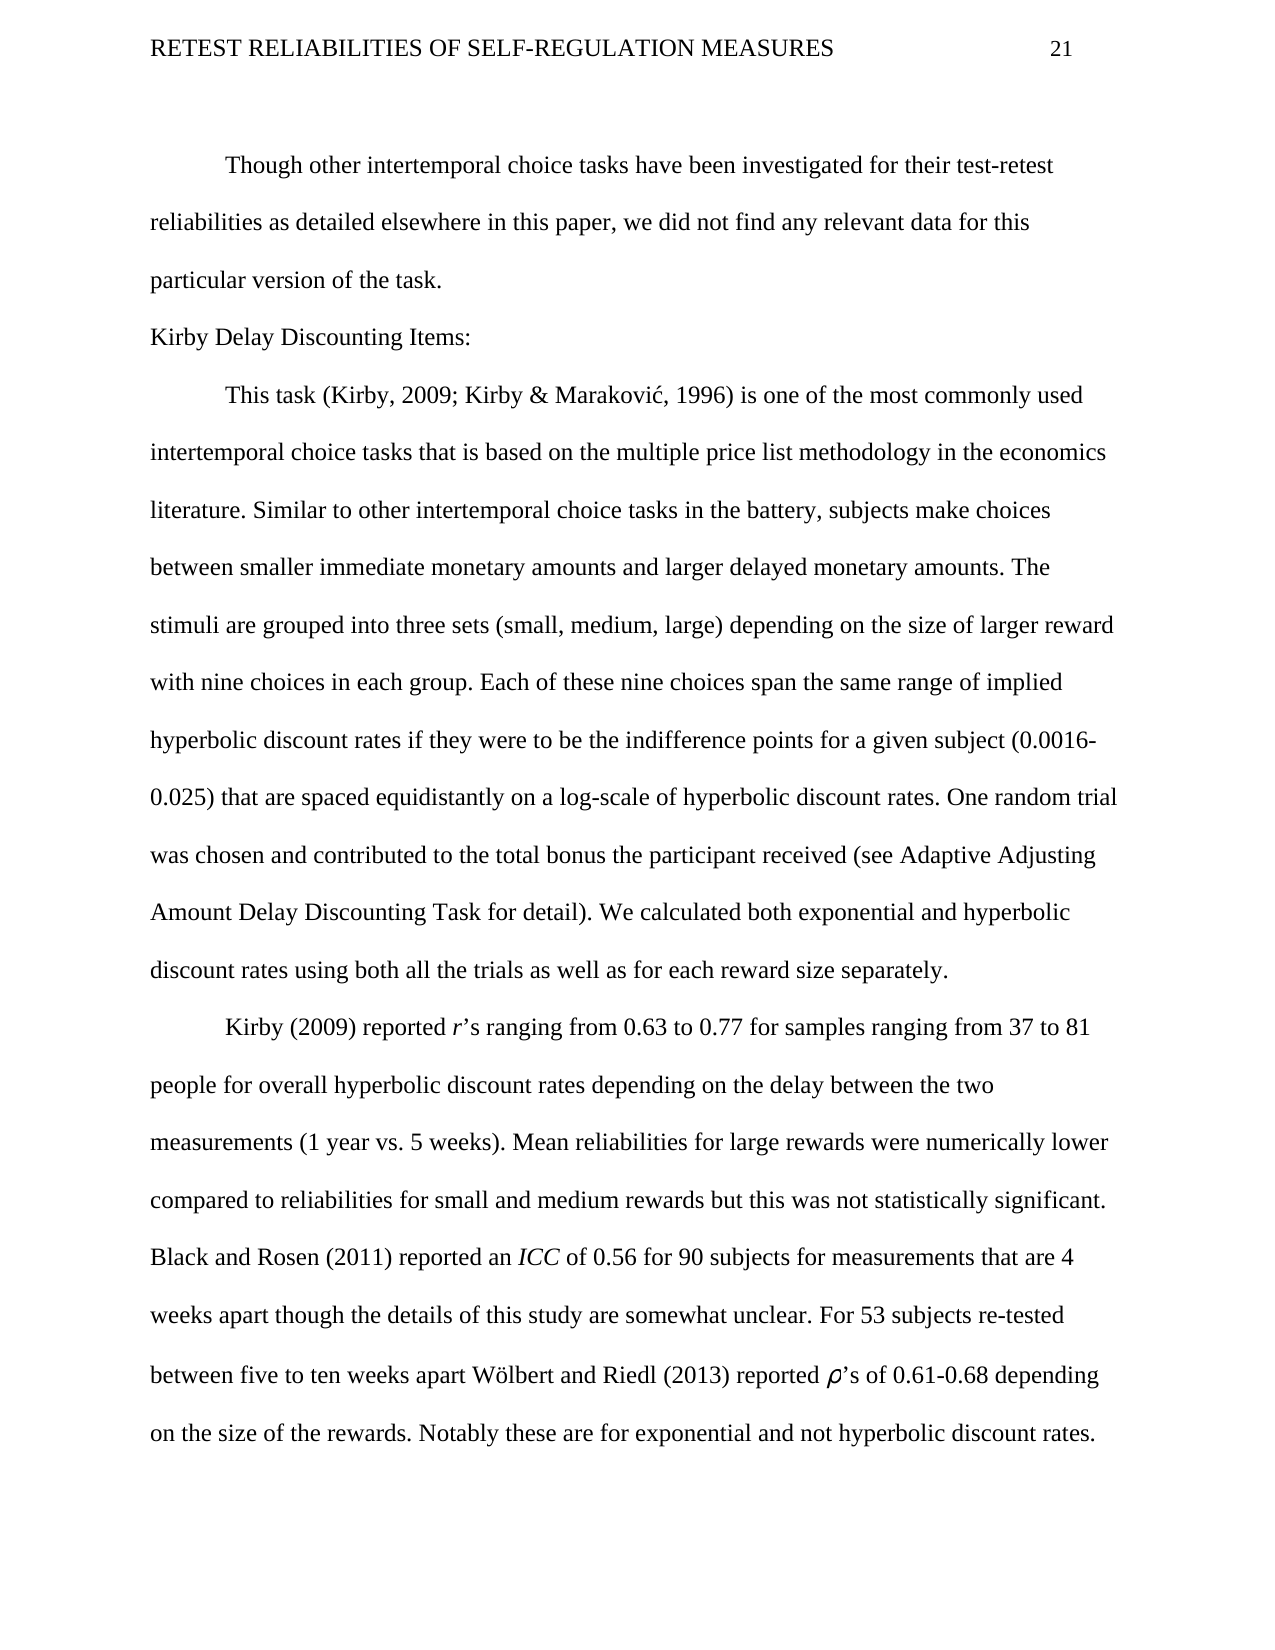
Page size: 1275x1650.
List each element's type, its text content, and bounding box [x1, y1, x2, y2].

text Though other intertemporal choice tasks have been investigated for their test-retest reliabilities as detailed elsewhere in this paper, we did not find any relevant data for this particular version of the task. [150, 150, 1125, 294]
text This task (Kirby, 2009; Kirby & Maraković, 1996) is one of the most commonly used intertemporal choice tasks that is based on the multiple price list methodology in the economics literature. Similar to other intertemporal choice tasks in the battery, subjects make choices between smaller immediate monetary amounts and larger delayed monetary amounts. The stimuli are grouped into three sets (small, medium, large) depending on the size of larger reward with nine choices in each group. Each of these nine choices span the same range of implied hyperbolic discount rates if they were to be the indifference points for a given subject (0.0016-0.025) that are spaced equidistantly on a log-scale of hyperbolic discount rates. One random trial was chosen and contributed to the total bonus the participant received (see Adaptive Adjusting Amount Delay Discounting Task for detail). We calculated both exponential and hyperbolic discount rates using both all the trials as well as for each reward size separately. [150, 380, 1125, 984]
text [150, 1012, 1125, 1446]
text Kirby Delay Discounting Items: [150, 322, 1125, 351]
